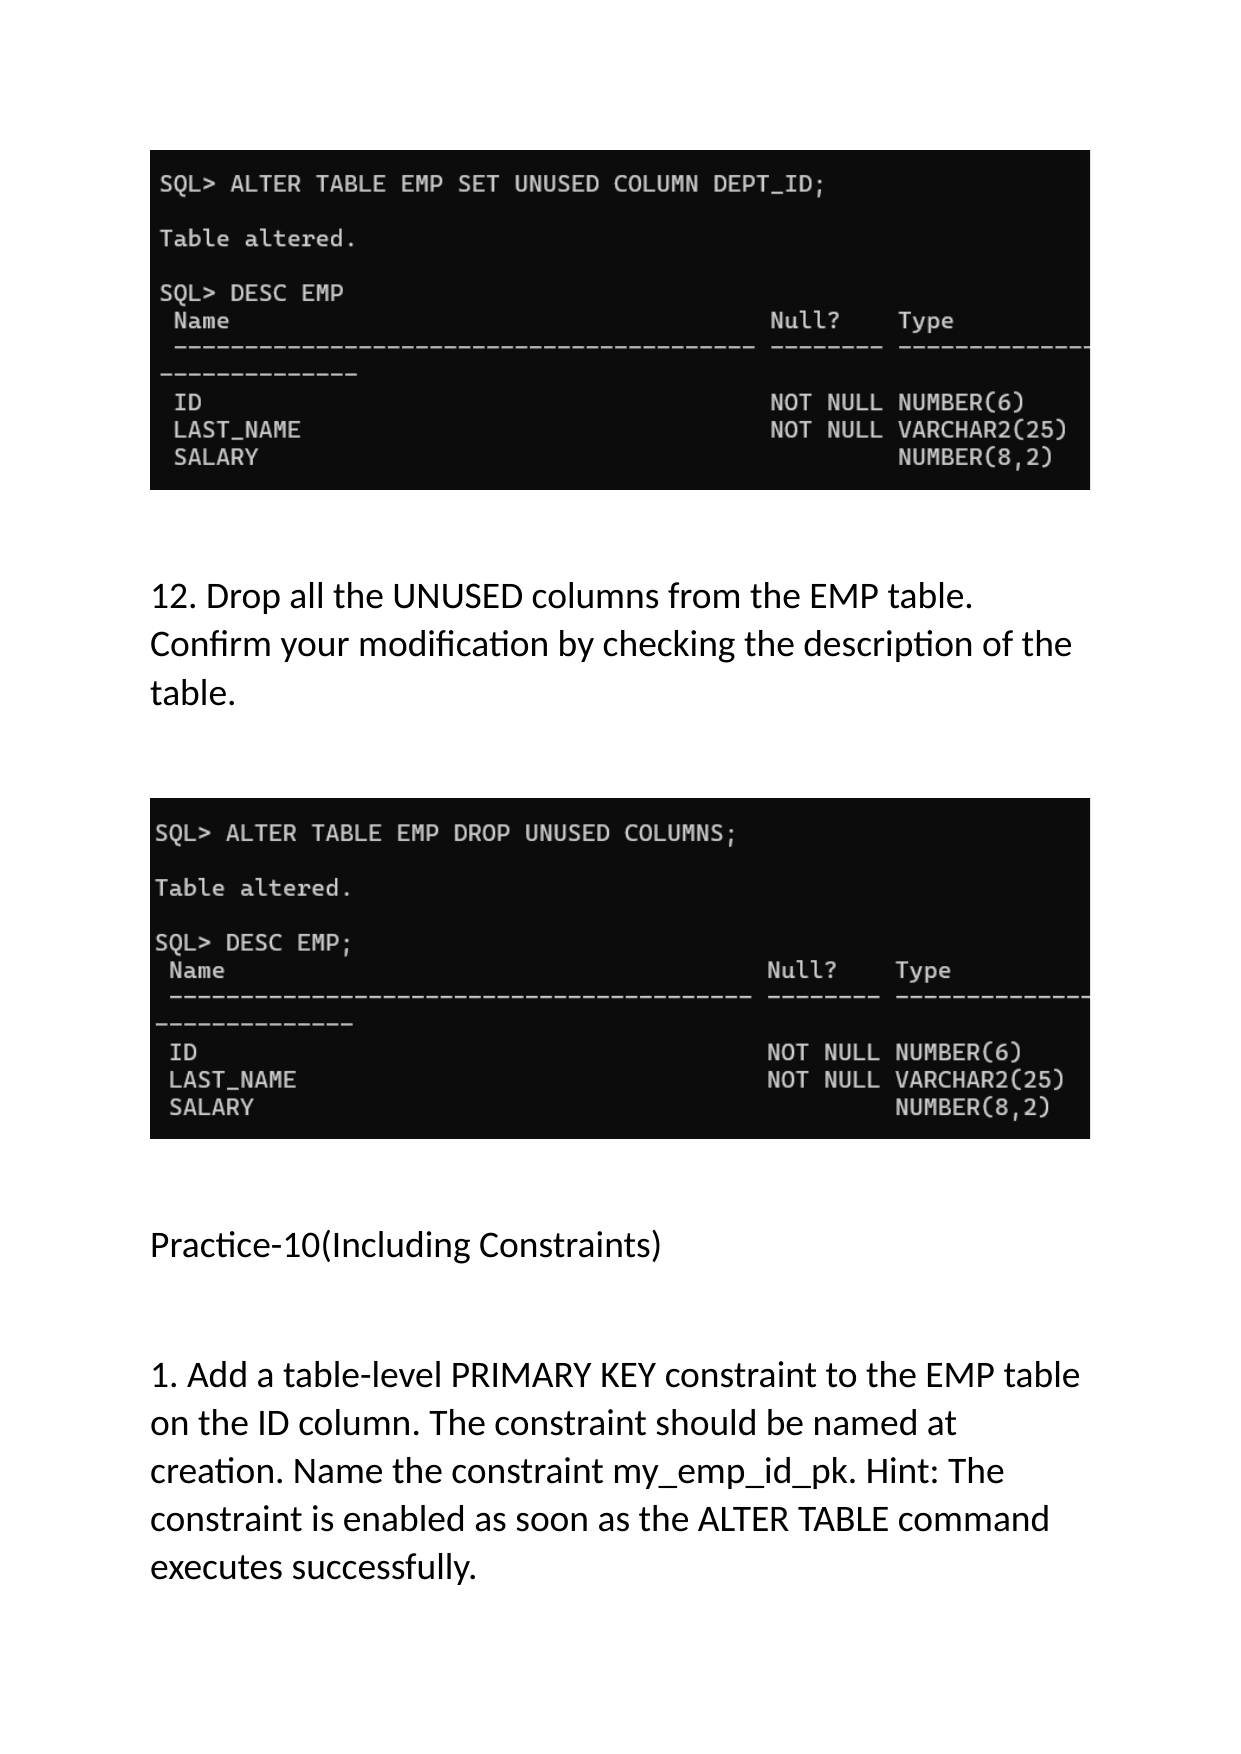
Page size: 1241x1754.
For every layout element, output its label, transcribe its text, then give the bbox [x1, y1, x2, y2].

text 12. Drop all the UNUSED columns from the EMP table. Confirm your modification by checking the description of the table. [150, 572, 1090, 714]
picture [150, 798, 1091, 1139]
text Practice-10(Including Constraints) [150, 1221, 1090, 1267]
text 1. Add a table-level PRIMARY KEY constraint to the EMP table on the ID column. The constraint should be named at creation. Name the constraint my_emp_id_pk. Hint: The constraint is enabled as soon as the ALTER TABLE command executes successfully. [150, 1351, 1090, 1589]
picture [150, 150, 1091, 490]
